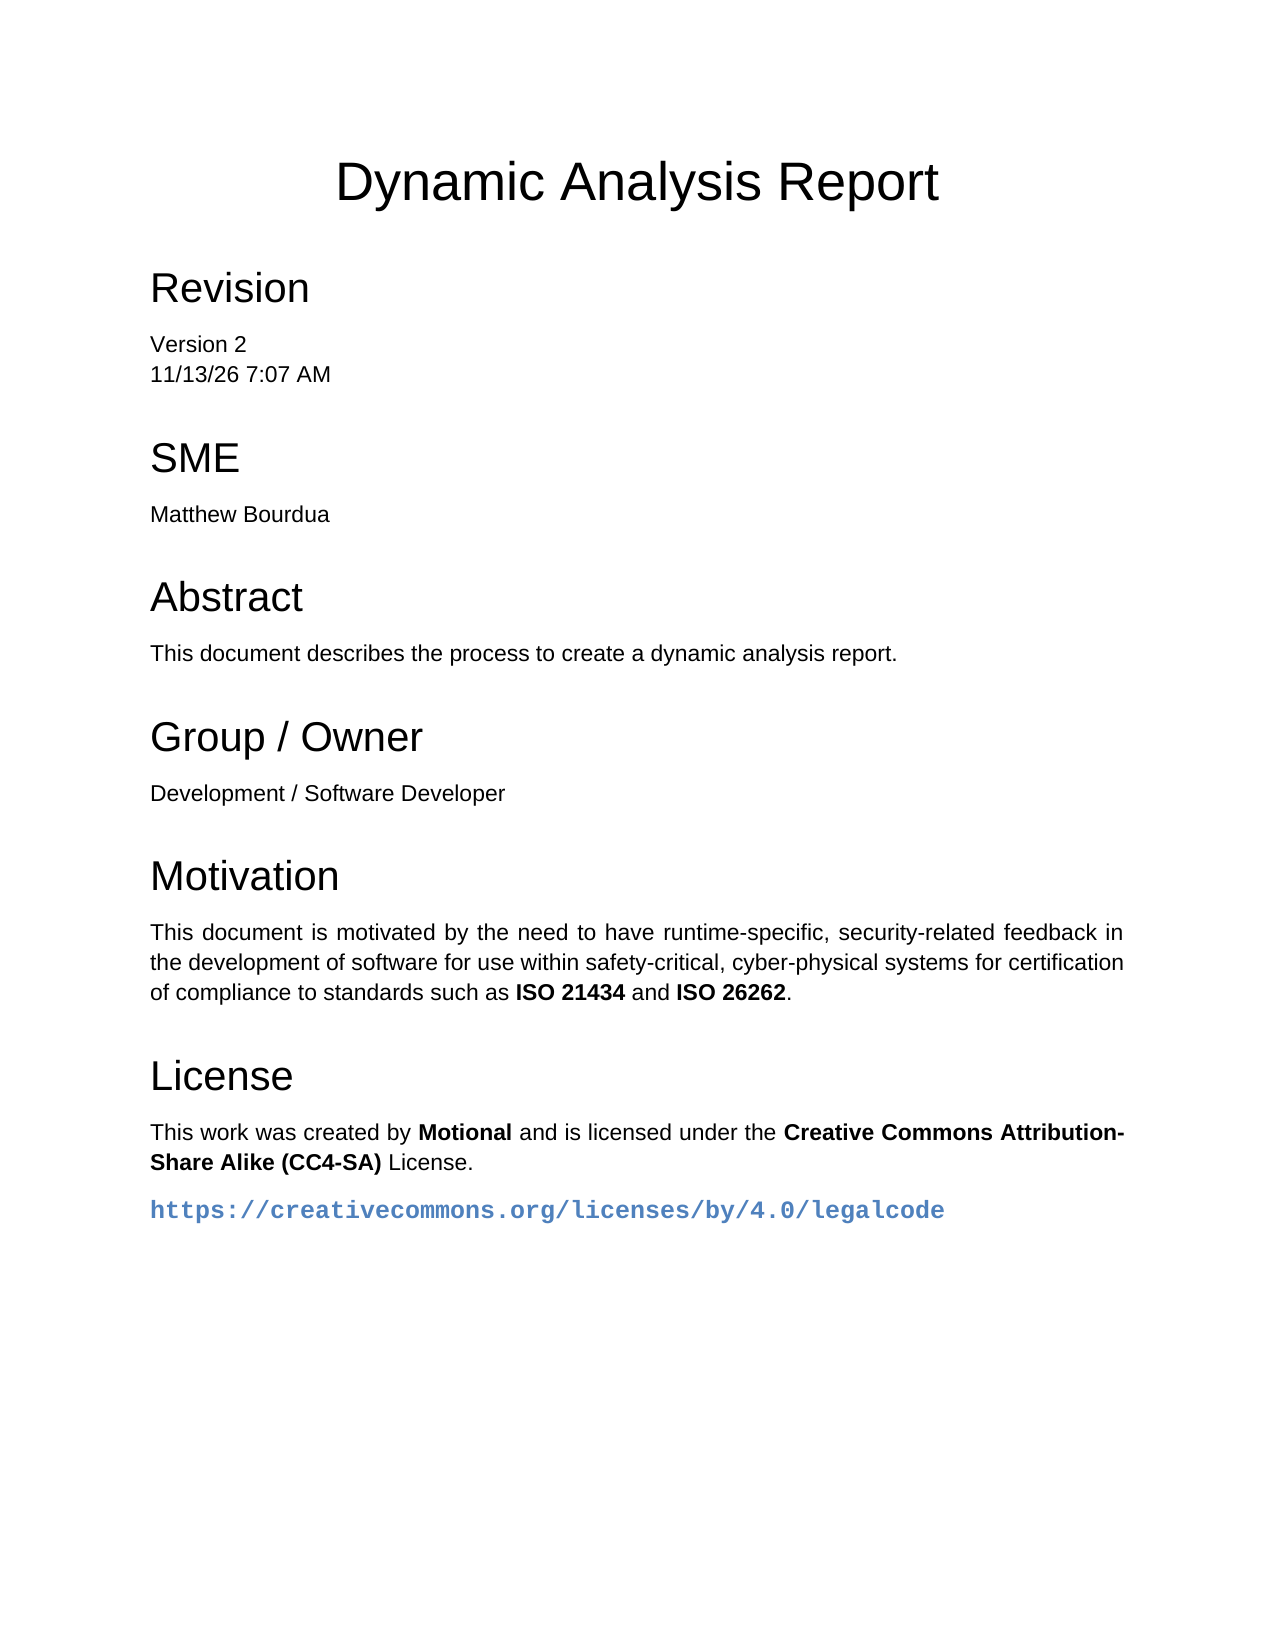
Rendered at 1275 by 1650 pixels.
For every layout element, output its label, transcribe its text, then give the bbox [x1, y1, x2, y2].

text https://creativecommons.org/licenses/by/4.0/legalcode [150, 1198, 1125, 1226]
title Dynamic Analysis Report [150, 150, 1125, 212]
text This document is motivated by the need to have runtime-specific, security-related feedback in the development of software for use within safety-critical, cyber-physical systems for certification of compliance to standards such as ISO 21434 and ISO 26262. [150, 919, 1125, 1006]
subtitle License [150, 1051, 1125, 1099]
text This document describes the process to create a dynamic analysis report. [150, 640, 1125, 666]
text Development / Software Developer [150, 779, 1125, 806]
text This work was created by Motional and is licensed under the Creative Commons Attribution-Share Alike (CC4-SA) License. [150, 1119, 1125, 1175]
text Matthew Bourdua [150, 501, 1125, 527]
text 11/15/21 10:14 AM [150, 361, 1125, 387]
subtitle Group / Owner [150, 712, 1125, 760]
subtitle Revision [150, 263, 1125, 311]
subtitle Motivation [150, 851, 1125, 899]
text Version 2 [150, 331, 1125, 357]
subtitle Abstract [150, 572, 1125, 620]
subtitle SME [150, 433, 1125, 481]
